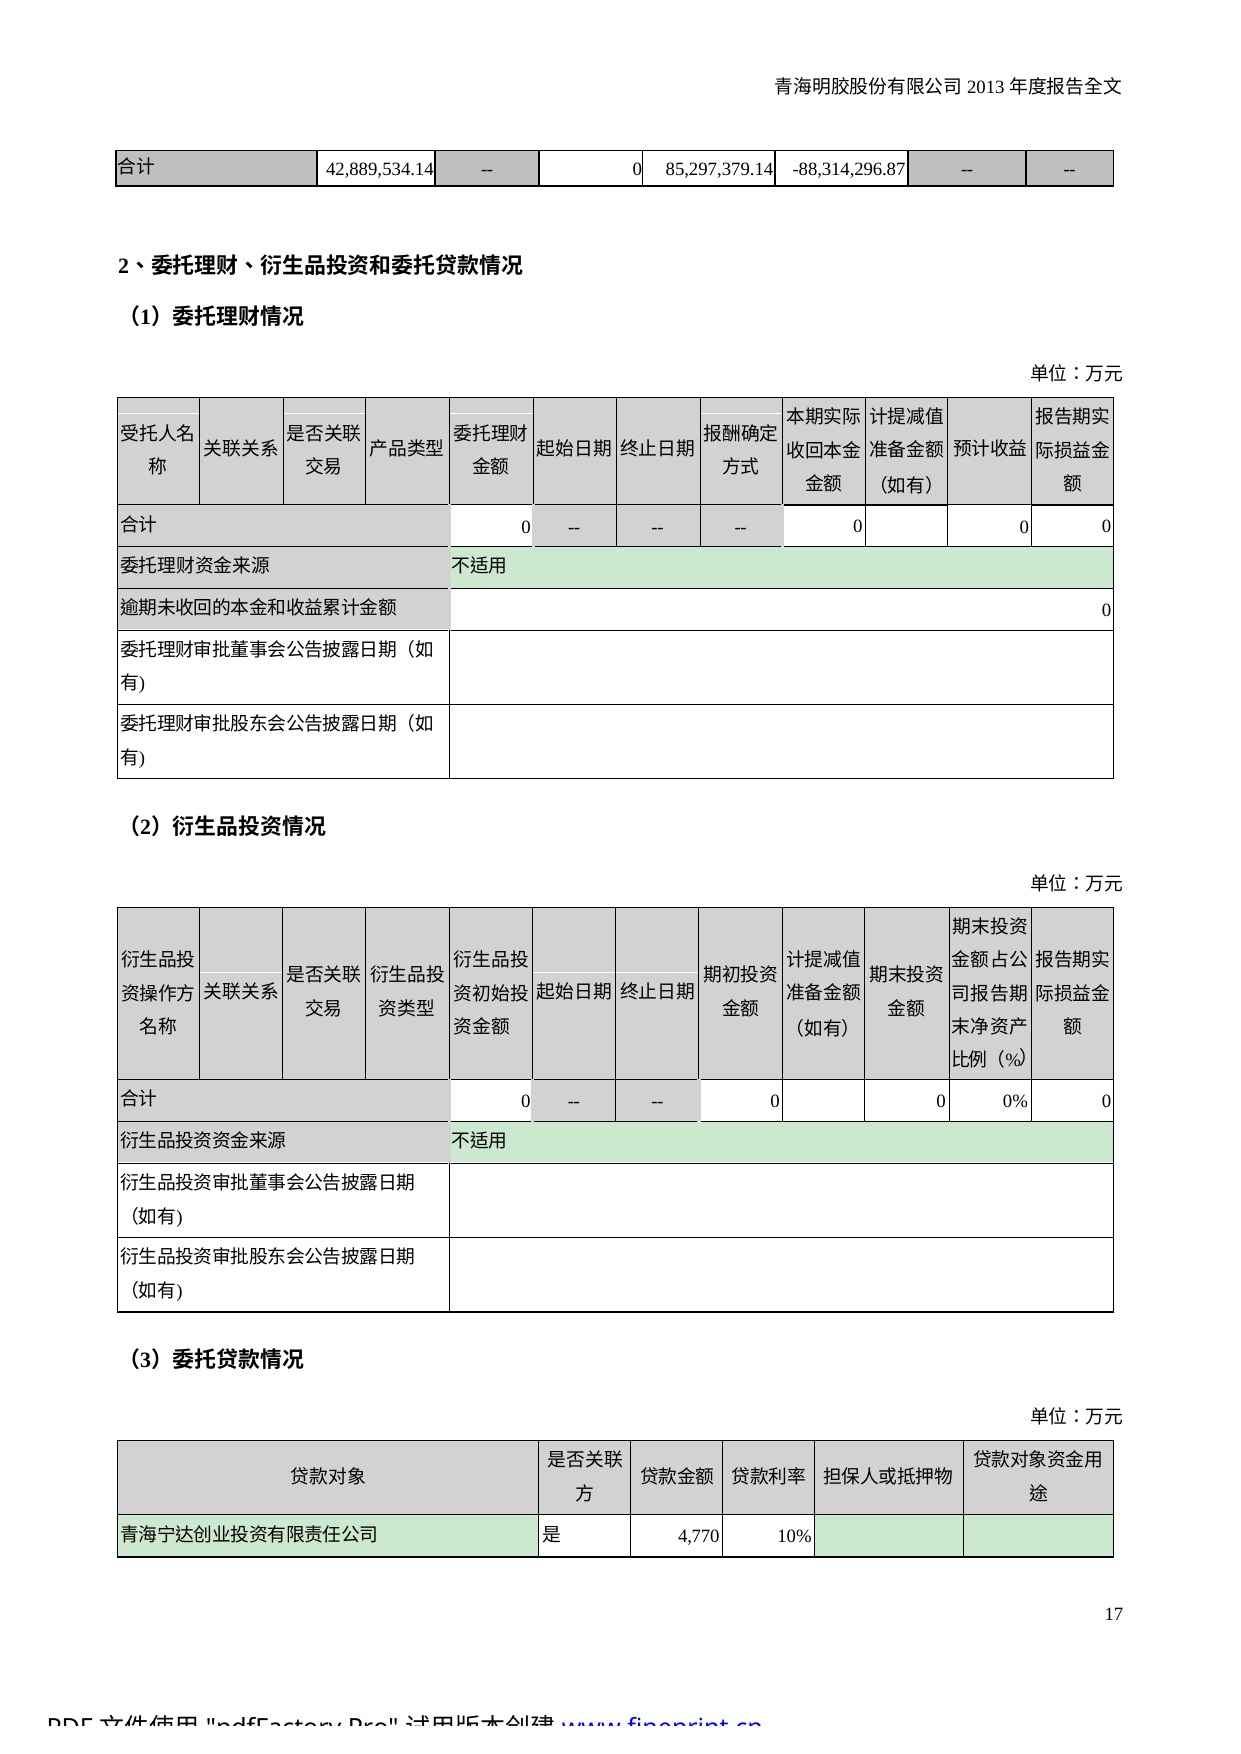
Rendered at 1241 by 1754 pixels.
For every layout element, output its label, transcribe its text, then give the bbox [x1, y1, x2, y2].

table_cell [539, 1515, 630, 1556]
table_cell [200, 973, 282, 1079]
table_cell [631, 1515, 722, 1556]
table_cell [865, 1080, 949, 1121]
subtitle （3）委托贷款情况 [118, 1340, 1123, 1374]
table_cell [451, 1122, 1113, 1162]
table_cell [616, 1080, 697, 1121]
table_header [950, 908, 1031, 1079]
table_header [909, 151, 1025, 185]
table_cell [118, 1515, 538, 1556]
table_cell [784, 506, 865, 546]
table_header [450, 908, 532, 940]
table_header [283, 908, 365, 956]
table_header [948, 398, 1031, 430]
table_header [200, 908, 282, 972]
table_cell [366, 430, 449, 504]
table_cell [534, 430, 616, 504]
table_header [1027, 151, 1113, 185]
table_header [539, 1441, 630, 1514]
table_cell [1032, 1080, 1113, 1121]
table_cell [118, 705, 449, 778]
subtitle （1）委托理财情况 [118, 301, 1123, 331]
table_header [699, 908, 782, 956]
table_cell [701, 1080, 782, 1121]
subtitle （2）衍生品投资情况 [118, 806, 1123, 841]
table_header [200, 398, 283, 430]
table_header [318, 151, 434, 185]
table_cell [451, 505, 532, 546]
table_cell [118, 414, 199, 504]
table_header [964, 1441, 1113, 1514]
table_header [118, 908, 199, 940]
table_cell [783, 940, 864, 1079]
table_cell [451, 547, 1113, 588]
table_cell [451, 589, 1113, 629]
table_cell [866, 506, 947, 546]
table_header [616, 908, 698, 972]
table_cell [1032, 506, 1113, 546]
text 单位：万元 [27, 1404, 1123, 1429]
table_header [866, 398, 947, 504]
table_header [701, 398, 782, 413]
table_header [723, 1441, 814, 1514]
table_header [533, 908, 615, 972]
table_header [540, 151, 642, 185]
text 17 [27, 1603, 1123, 1624]
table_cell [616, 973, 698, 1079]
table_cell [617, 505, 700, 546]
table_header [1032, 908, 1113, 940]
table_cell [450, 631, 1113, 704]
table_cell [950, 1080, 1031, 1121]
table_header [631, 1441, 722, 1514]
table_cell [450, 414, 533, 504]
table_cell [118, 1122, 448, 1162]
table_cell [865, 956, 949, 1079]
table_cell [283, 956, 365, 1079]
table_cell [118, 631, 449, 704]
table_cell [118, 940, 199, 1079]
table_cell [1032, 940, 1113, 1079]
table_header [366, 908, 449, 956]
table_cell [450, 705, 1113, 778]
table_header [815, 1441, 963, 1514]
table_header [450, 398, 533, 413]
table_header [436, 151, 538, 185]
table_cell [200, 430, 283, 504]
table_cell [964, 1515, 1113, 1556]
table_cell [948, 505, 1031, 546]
text 单位：万元 [27, 360, 1123, 386]
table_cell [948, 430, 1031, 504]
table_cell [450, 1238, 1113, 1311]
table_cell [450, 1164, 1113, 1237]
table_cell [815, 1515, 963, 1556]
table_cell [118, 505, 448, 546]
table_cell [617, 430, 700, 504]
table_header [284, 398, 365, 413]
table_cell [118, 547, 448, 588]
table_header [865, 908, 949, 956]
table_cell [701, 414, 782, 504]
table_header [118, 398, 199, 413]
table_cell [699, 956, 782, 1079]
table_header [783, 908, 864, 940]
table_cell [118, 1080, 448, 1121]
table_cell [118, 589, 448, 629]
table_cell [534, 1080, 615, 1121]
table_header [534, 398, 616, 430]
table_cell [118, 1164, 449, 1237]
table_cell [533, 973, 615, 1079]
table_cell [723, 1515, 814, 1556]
subtitle 2、委托理财、衍生品投资和委托贷款情况 [118, 246, 1123, 281]
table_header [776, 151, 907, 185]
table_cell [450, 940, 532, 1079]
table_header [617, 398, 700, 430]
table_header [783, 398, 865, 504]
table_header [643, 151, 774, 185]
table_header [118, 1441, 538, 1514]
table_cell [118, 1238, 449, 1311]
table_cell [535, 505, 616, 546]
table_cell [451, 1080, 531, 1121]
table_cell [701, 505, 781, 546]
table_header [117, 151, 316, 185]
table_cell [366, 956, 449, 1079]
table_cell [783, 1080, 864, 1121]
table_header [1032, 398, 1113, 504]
text 单位：万元 [27, 871, 1123, 896]
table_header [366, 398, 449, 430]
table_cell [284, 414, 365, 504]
